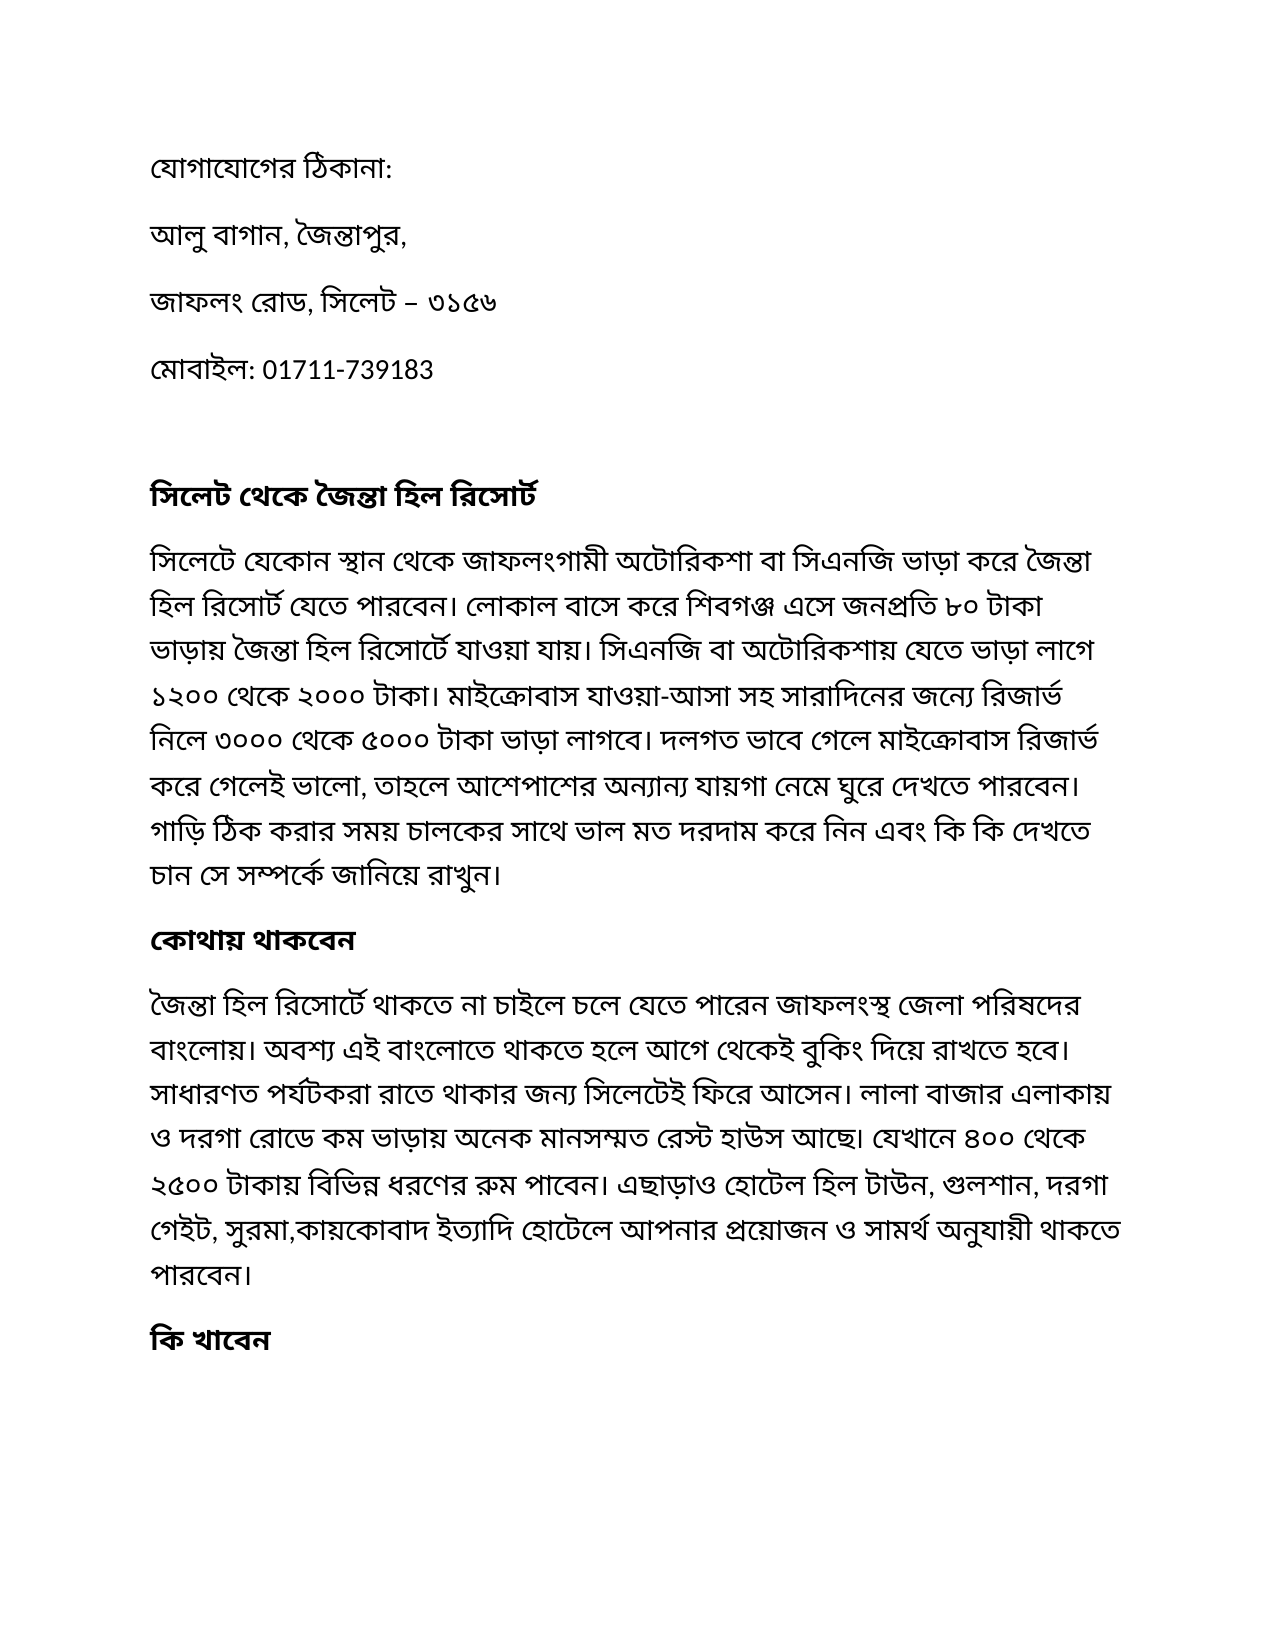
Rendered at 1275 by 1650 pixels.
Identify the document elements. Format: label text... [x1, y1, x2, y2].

text সিলেট থেকে জৈন্তা হিল রিসোর্ট [150, 480, 1125, 518]
text যোগাযোগের ঠিকানা: [150, 150, 1125, 190]
text কোথায় থাকবেন [150, 924, 1125, 962]
text আলু বাগান, জৈন্তাপুর, [150, 217, 1125, 257]
text মোবাইল: 01711-739183 [150, 351, 1125, 391]
text জাফলং রোড, সিলেট – ৩১৫৬ [150, 284, 1125, 324]
text জৈন্তা হিল রিসোর্টে থাকতে না চাইলে চলে যেতে পারেন জাফলংস্থ জেলা পরিষদের বাংলোয়। অবশ্য এই বাংলোতে থাকতে হলে আগে থেকেই বুকিং দিয়ে রাখতে হবে। সাধারণত পর্যটকরা রাতে থাকার জন্য সিলেটেই ফিরে আসেন। লালা বাজার এলাকায় ও দরগা রোডে কম ভাড়ায় অনেক মানসম্মত রেস্ট হাউস আছে৷ যেখানে ৪০০ থেকে ২৫০০ টাকায় বিভিন্ন ধরণের রুম পাবেন। এছাড়াও হোটেল হিল টাউন, গুলশান, দরগা গেইট, সুরমা,কায়কোবাদ ইত্যাদি হোটেলে আপনার প্রয়োজন ও সামর্থ অনুযায়ী থাকতে পারবেন। [150, 989, 1125, 1297]
text কি খাবেন [150, 1324, 1125, 1362]
text সিলেটে যেকোন স্থান থেকে জাফলংগামী অটোরিকশা বা সিএনজি ভাড়া করে জৈন্তা হিল রিসোর্ট যেতে পারবেন। লোকাল বাসে করে শিবগঞ্জ এসে জনপ্রতি ৮০ টাকা ভাড়ায় জৈন্তা হিল রিসোর্টে যাওয়া যায়। সিএনজি বা অটোরিকশায় যেতে ভাড়া লাগে ১২০০ থেকে ২০০০ টাকা। মাইক্রোবাস যাওয়া-আসা সহ সারাদিনের জন্যে রিজার্ভ নিলে ৩০০০ থেকে ৫০০০ টাকা ভাড়া লাগবে। দলগত ভাবে গেলে মাইক্রোবাস রিজার্ভ করে গেলেই ভালো, তাহলে আশেপাশের অন্যান্য যায়গা নেমে ঘুরে দেখতে পারবেন। গাড়ি ঠিক করার সময় চালকের সাথে ভাল মত দরদাম করে নিন এবং কি কি দেখতে চান সে সম্পর্কে জানিয়ে রাখুন। [150, 545, 1125, 897]
